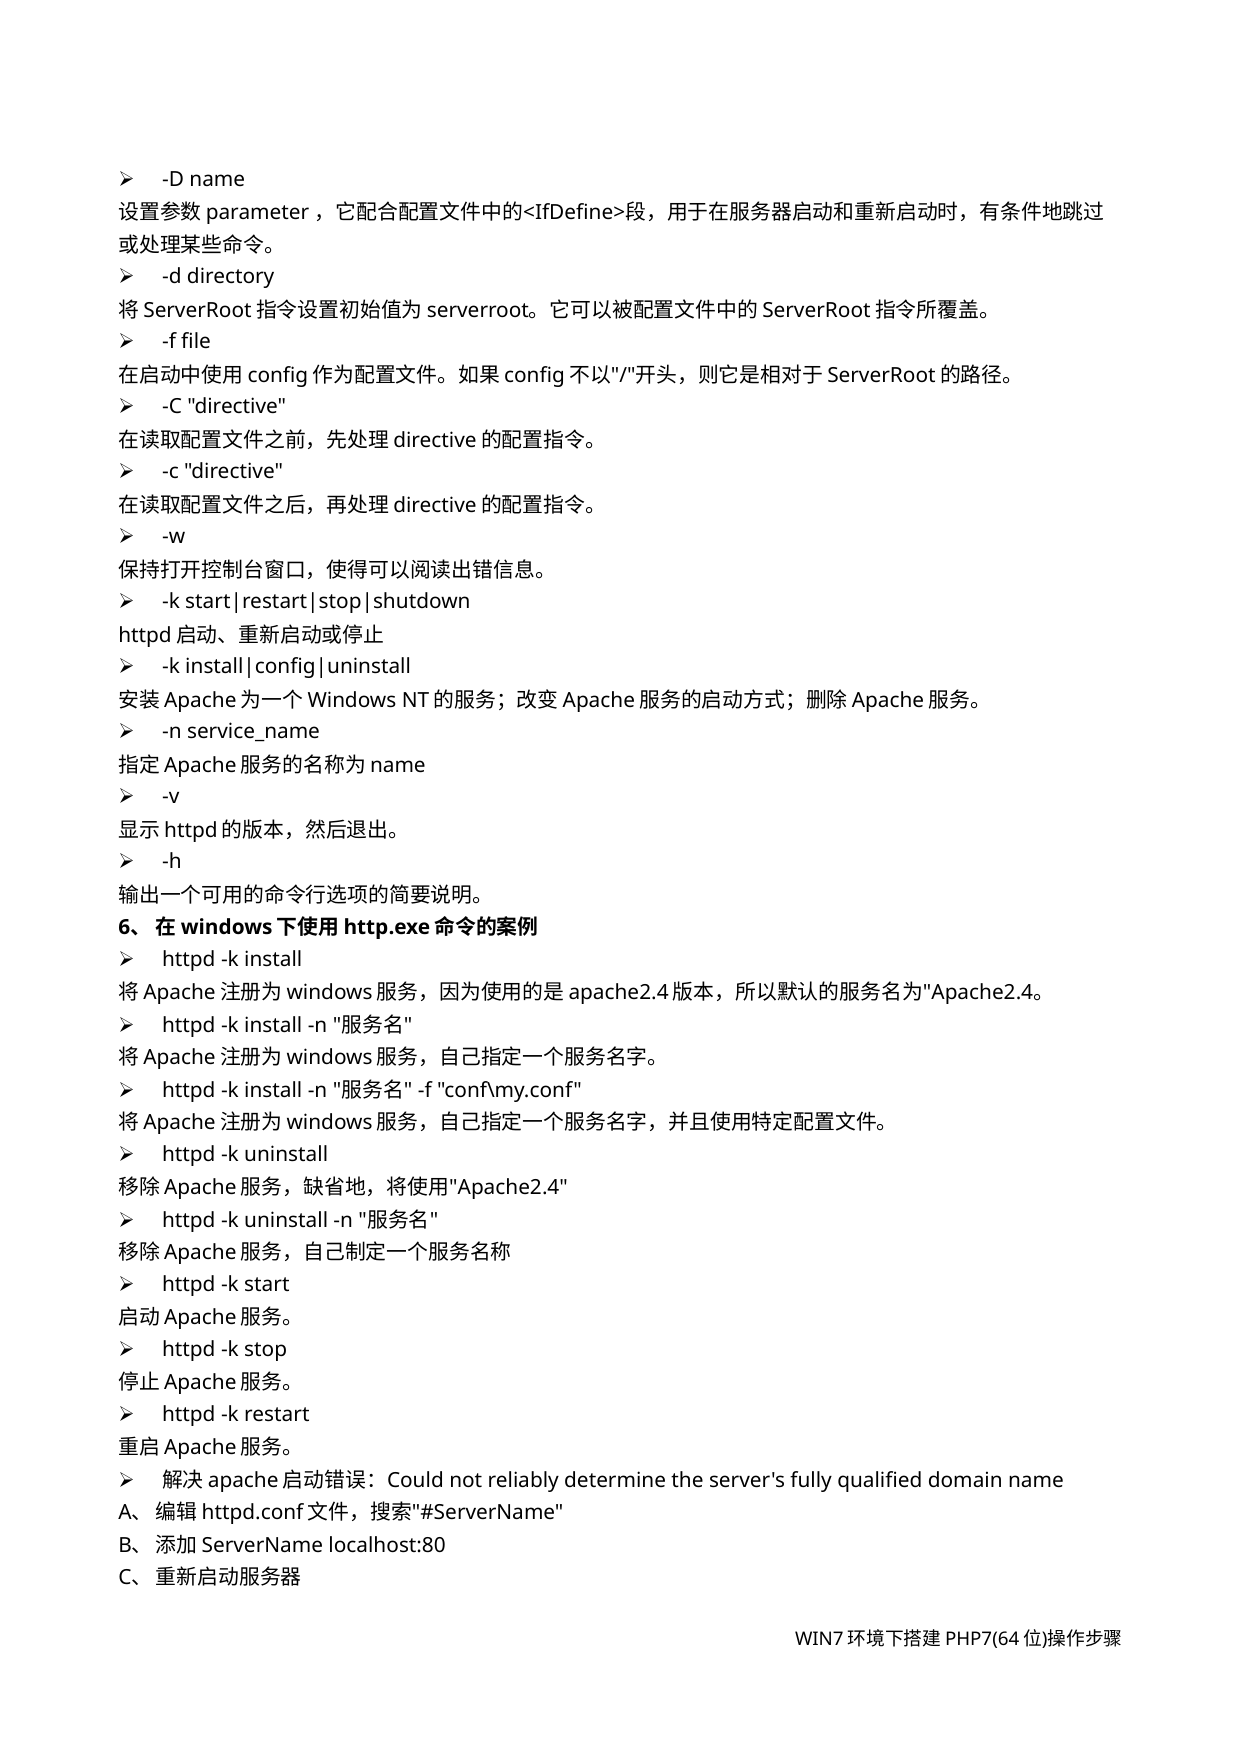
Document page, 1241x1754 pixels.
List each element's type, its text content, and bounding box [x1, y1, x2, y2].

list httpd -k uninstall [118, 1137, 1122, 1169]
text 显示httpd的版本，然后退出。 [118, 812, 1122, 844]
text 将ServerRoot指令设置初始值为serverroot。它可以被配置文件中的ServerRoot指令所覆盖。 [118, 292, 1122, 324]
text 安装Apache为一个Windows NT的服务；改变Apache服务的启动方式；删除Apache服务。 [118, 682, 1122, 714]
text 将Apache注册为windows服务，因为使用的是apache2.4版本，所以默认的服务名为"Apache2.4。 [118, 974, 1122, 1007]
text 在读取配置文件之前，先处理directive的配置指令。 [118, 422, 1122, 454]
text 移除Apache服务，缺省地，将使用"Apache2.4" [118, 1169, 1122, 1202]
text 重启Apache服务。 [118, 1429, 1122, 1462]
text 指定Apache服务的名称为name [118, 747, 1122, 779]
text httpd启动、重新启动或停止 [118, 617, 1122, 649]
text 将Apache注册为windows服务，自己指定一个服务名字，并且使用特定配置文件。 [118, 1104, 1122, 1137]
list -c "directive" [118, 454, 1122, 487]
text 停止Apache服务。 [118, 1364, 1122, 1397]
list 重新启动服务器 [118, 1559, 1122, 1592]
text 输出一个可用的命令行选项的简要说明。 [118, 877, 1122, 909]
list httpd -k install [118, 942, 1122, 974]
text 保持打开控制台窗口，使得可以阅读出错信息。 [118, 552, 1122, 584]
list -k start|restart|stop|shutdown [118, 584, 1122, 617]
list httpd -k install -n "服务名" [118, 1007, 1122, 1039]
list httpd -k uninstall -n "服务名" [118, 1202, 1122, 1234]
list -h [118, 844, 1122, 877]
list 添加ServerName localhost:80 [118, 1527, 1122, 1559]
list -C "directive" [118, 389, 1122, 422]
list -n service_name [118, 714, 1122, 747]
text 在启动中使用config作为配置文件。如果config不以"/"开头，则它是相对于ServerRoot的路径。 [118, 357, 1122, 389]
list 编辑httpd.conf文件，搜索"#ServerName" [118, 1494, 1122, 1527]
text 移除Apache服务，自己制定一个服务名称 [118, 1234, 1122, 1267]
list 解决apache启动错误：Could not reliably determine the server's fully qualified domain name [118, 1462, 1122, 1494]
text 设置参数parameter ，它配合配置文件中的<IfDefine>段，用于在服务器启动和重新启动时，有条件地跳过或处理某些命令。 [118, 194, 1122, 259]
list httpd -k start [118, 1267, 1122, 1299]
list -d directory [118, 259, 1122, 292]
text 启动Apache服务。 [118, 1299, 1122, 1332]
list -f file [118, 324, 1122, 357]
list httpd -k stop [118, 1332, 1122, 1364]
text 将Apache注册为windows服务，自己指定一个服务名字。 [118, 1039, 1122, 1072]
list httpd -k install -n "服务名" -f "conf\my.conf" [118, 1072, 1122, 1104]
list -k install|config|uninstall [118, 649, 1122, 682]
list -w [118, 519, 1122, 552]
text 在读取配置文件之后，再处理directive的配置指令。 [118, 487, 1122, 519]
list httpd -k restart [118, 1397, 1122, 1429]
list -v [118, 779, 1122, 812]
list -D name [118, 162, 1122, 194]
list 在windows下使用http.exe命令的案例 [118, 909, 1122, 942]
